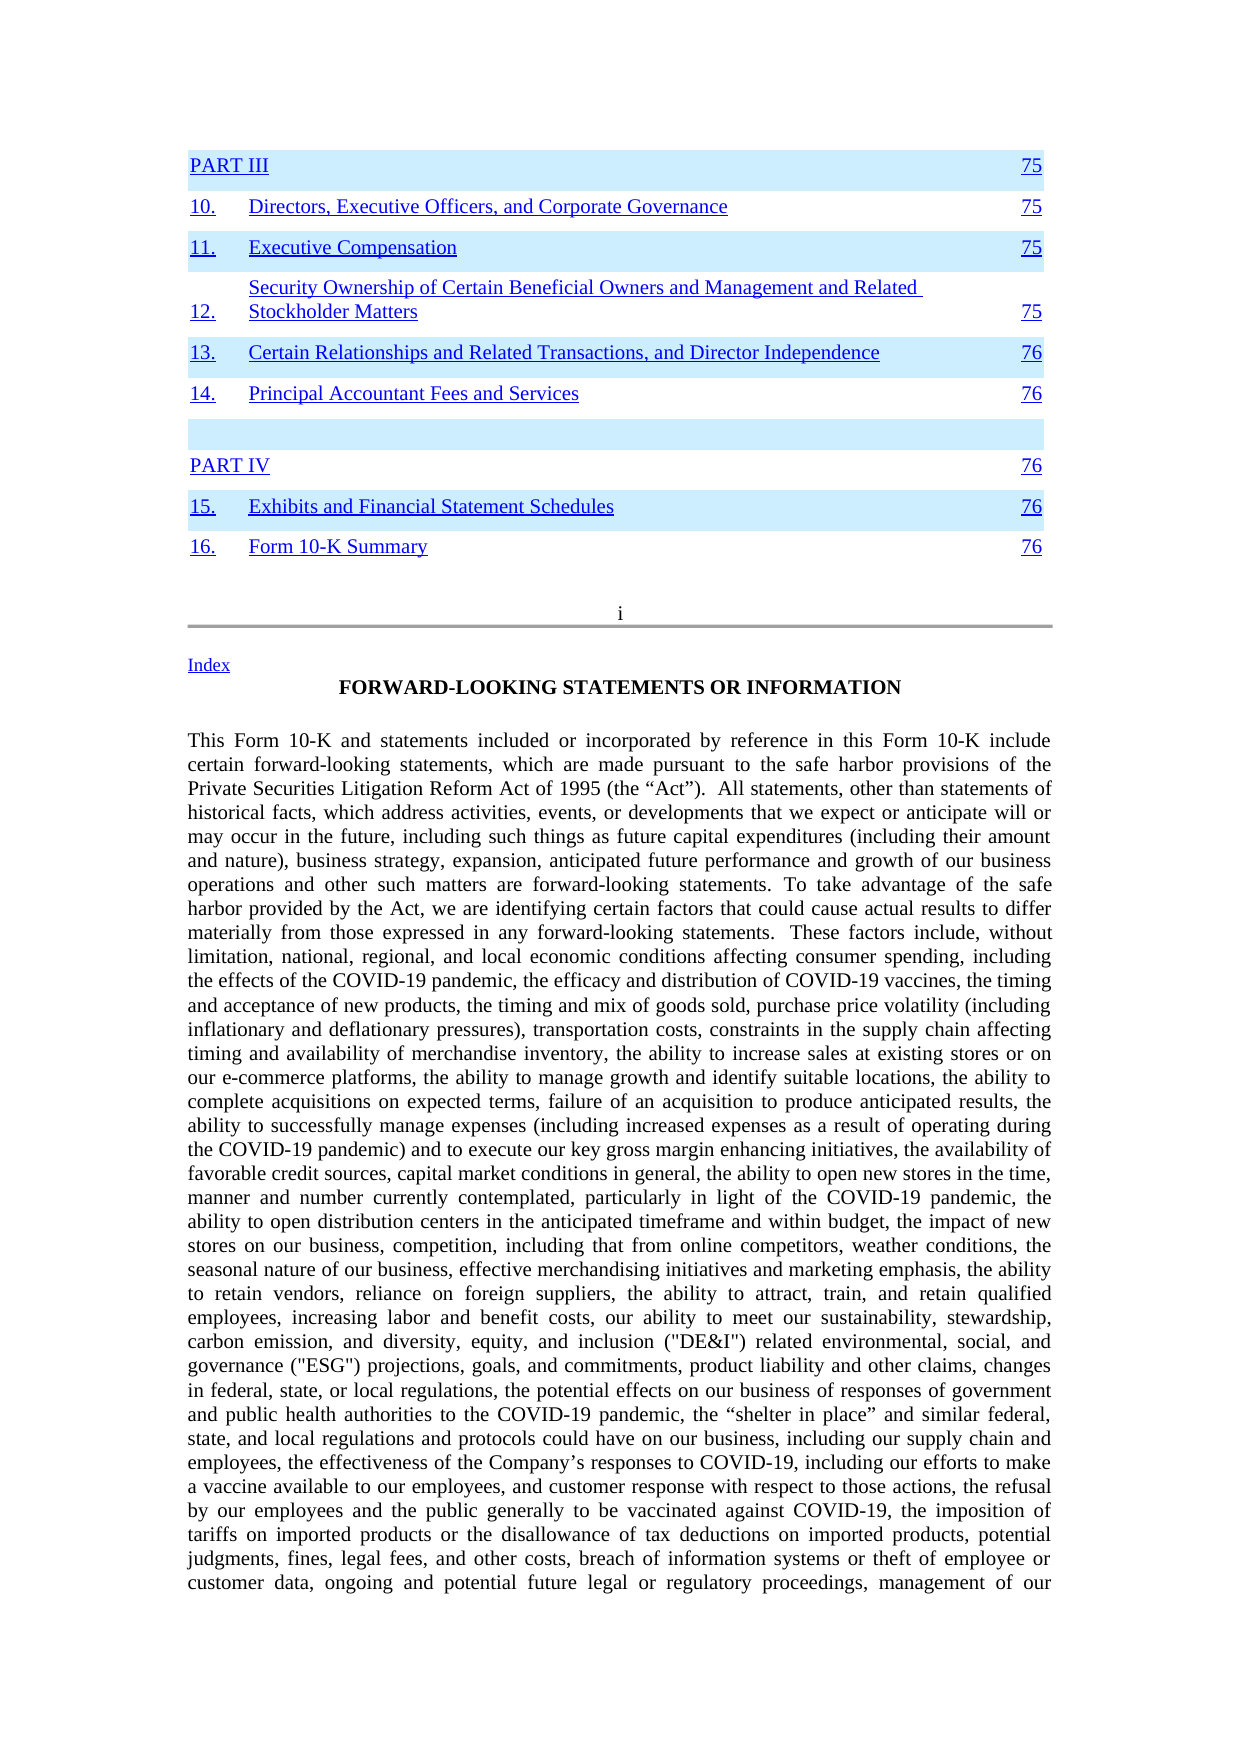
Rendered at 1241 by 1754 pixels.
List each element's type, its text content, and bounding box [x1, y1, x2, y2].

table_cell 76 [935, 337, 1044, 378]
text Index [187, 653, 1053, 675]
table_cell 13. [188, 337, 246, 378]
table_cell Security Ownership of Certain Beneficial Owners and Management and Related Stockholder Matters [246, 272, 935, 337]
table_cell 15. [188, 490, 246, 531]
table_cell PART III [188, 150, 935, 191]
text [187, 728, 1053, 1594]
table_cell [188, 419, 246, 450]
table_cell 14. [188, 378, 246, 418]
table_cell [935, 419, 1044, 450]
table_cell 10. [188, 191, 246, 231]
text i [187, 601, 1053, 624]
table_cell 76 [935, 378, 1044, 418]
table_cell Executive Compensation [246, 231, 935, 272]
text FORWARD-LOOKING STATEMENTS OR INFORMATION [187, 675, 1053, 699]
table_cell 16. [188, 531, 246, 572]
table_cell PART IV [188, 450, 935, 490]
table_cell Form 10-K Summary [246, 531, 935, 572]
table_cell 75 [935, 150, 1044, 191]
table_cell 12. [188, 272, 246, 337]
table_cell 75 [935, 231, 1044, 272]
table_cell 76 [935, 450, 1044, 490]
table_cell Exhibits and Financial Statement Schedules [246, 490, 935, 531]
table_cell 75 [935, 191, 1044, 231]
table_cell 11. [188, 231, 246, 272]
table_cell 76 [935, 490, 1044, 531]
table_cell Principal Accountant Fees and Services [246, 378, 935, 418]
table_cell [246, 419, 935, 450]
table_cell Certain Relationships and Related Transactions, and Director Independence [246, 337, 935, 378]
table_cell Directors, Executive Officers, and Corporate Governance [246, 191, 935, 231]
table_cell 76 [935, 531, 1044, 572]
table_cell 75 [935, 272, 1044, 337]
